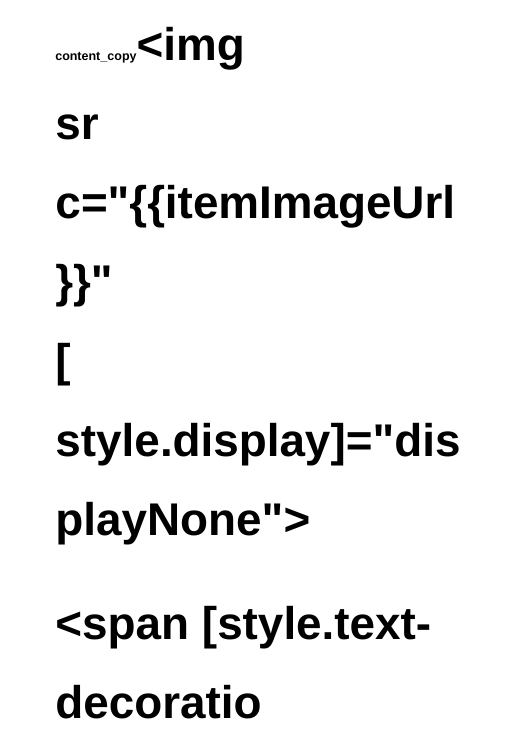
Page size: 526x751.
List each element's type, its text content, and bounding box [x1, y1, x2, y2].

text content_copy<img src="{{itemImageUrl}}" [style.display]="displayNone"> [55, 18, 470, 545]
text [55, 596, 470, 728]
